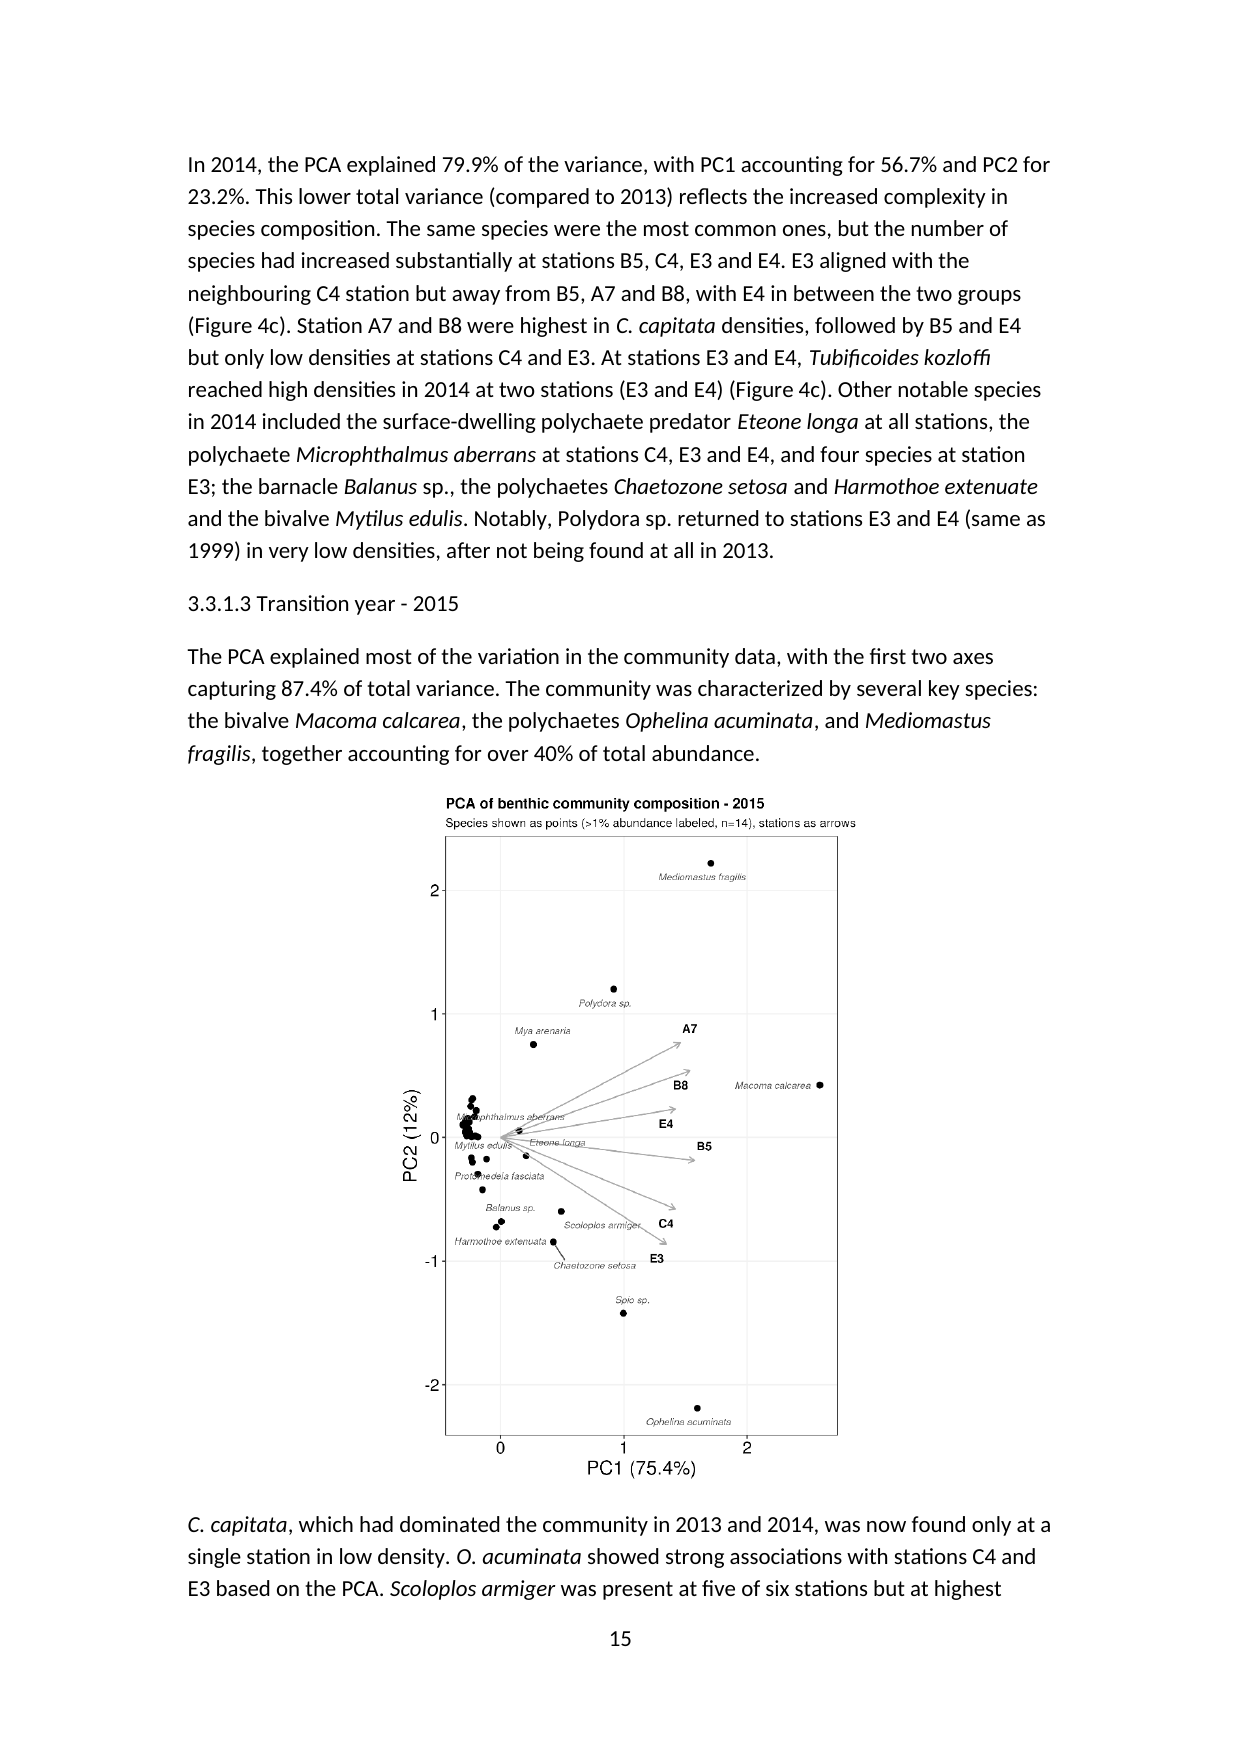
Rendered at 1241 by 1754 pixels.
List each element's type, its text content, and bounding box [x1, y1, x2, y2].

picture [187, 791, 1053, 1485]
text 3.3.1.3 Transition year - 2015 [187, 589, 1053, 617]
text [187, 1510, 1053, 1602]
text In 2014, the PCA explained 79.9% of the variance, with PC1 accounting for 56.7% and PC2 for 23.2%. This lower total variance (compared to 2013) reflects the increased complexity in species composition. The same species were the most common ones, but the number of species had increased substantially at stations B5, C4, E3 and E4. E3 aligned with the neighbouring C4 station but away from B5, A7 and B8, with E4 in between the two groups (Figure 4c). Station A7 and B8 were highest in C. capitata densities, followed by B5 and E4 but only low densities at stations C4 and E3. At stations E3 and E4, Tubificoides kozloffi reached high densities in 2014 at two stations (E3 and E4) (Figure 4c). Other notable species in 2014 included the surface-dwelling polychaete predator Eteone longa at all stations, the polychaete Microphthalmus aberrans at stations C4, E3 and E4, and four species at station E3; the barnacle Balanus sp., the polychaetes Chaetozone setosa and Harmothoe extenuate and the bivalve Mytilus edulis. Notably, Polydora sp. returned to stations E3 and E4 (same as 1999) in very low densities, after not being found at all in 2013. [187, 150, 1053, 564]
text The PCA explained most of the variation in the community data, with the first two axes capturing 87.4% of total variance. The community was characterized by several key species: the bivalve Macoma calcarea, the polychaetes Ophelina acuminata, and Mediomastus fragilis, together accounting for over 40% of total abundance. [187, 642, 1053, 767]
